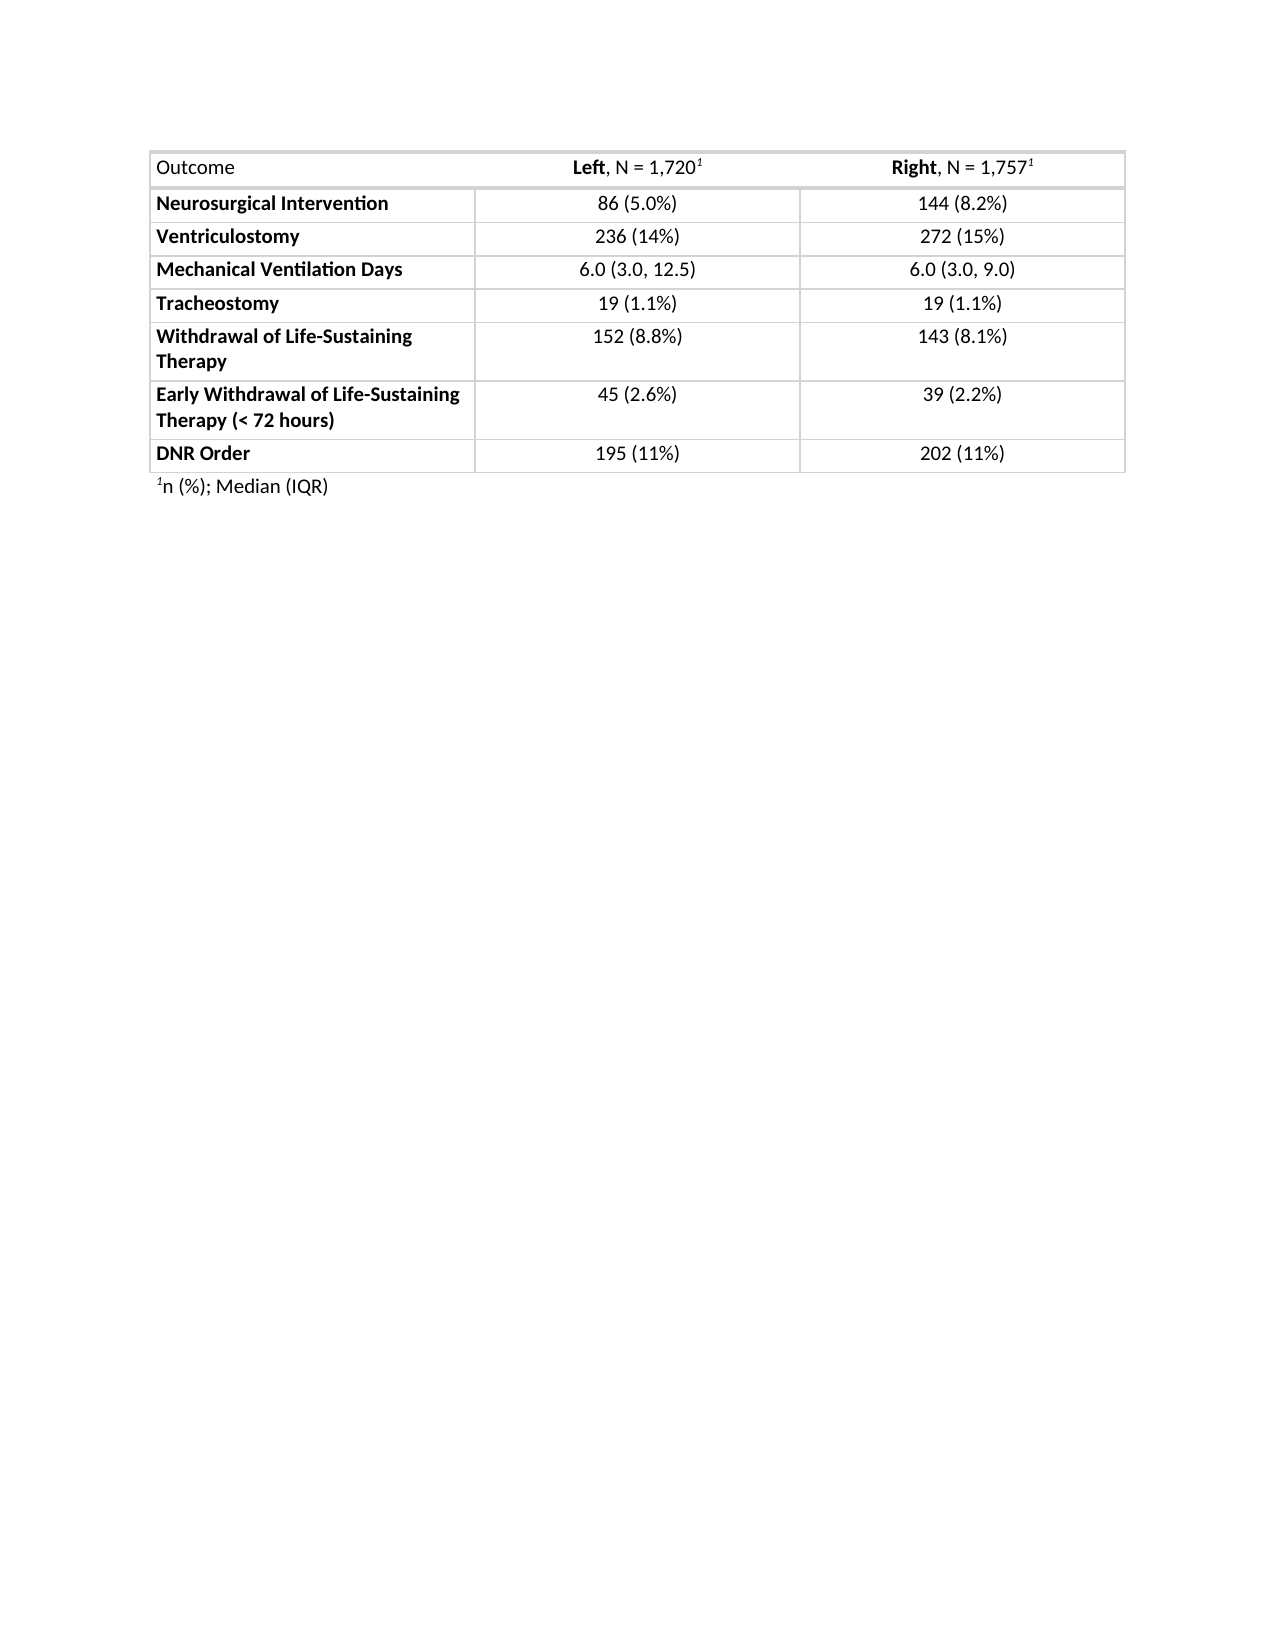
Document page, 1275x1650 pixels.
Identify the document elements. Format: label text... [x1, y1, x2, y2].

table_cell Withdrawal of Life-Sustaining Therapy [151, 323, 474, 380]
table_cell 152 (8.8%) [476, 323, 799, 380]
table_cell 6.0 (3.0, 12.5) [476, 257, 799, 288]
table_cell 19 (1.1%) [476, 290, 799, 321]
table_cell 202 (11%) [801, 440, 1124, 472]
table_cell 195 (11%) [476, 440, 799, 472]
table_cell 6.0 (3.0, 9.0) [801, 257, 1124, 288]
table_cell 143 (8.1%) [801, 323, 1124, 380]
table_cell 39 (2.2%) [801, 382, 1124, 439]
table_cell 45 (2.6%) [476, 382, 799, 439]
table_cell 19 (1.1%) [801, 290, 1124, 321]
table_cell Mechanical Ventilation Days [151, 257, 474, 288]
table_cell DNR Order [151, 440, 474, 472]
table_cell Tracheostomy [151, 290, 474, 321]
table_cell 86 (5.0%) [476, 190, 799, 222]
table_cell Neurosurgical Intervention [151, 190, 474, 222]
table_cell 272 (15%) [801, 223, 1124, 255]
table_cell Early Withdrawal of Life-Sustaining Therapy (< 72 hours) [151, 382, 474, 439]
table_header Outcome [151, 154, 475, 186]
table_cell 144 (8.2%) [801, 190, 1124, 222]
table_header Right, N = 1,7571 [800, 154, 1124, 186]
table_cell 1n (%); Median (IQR) [150, 473, 1125, 505]
table_cell 236 (14%) [476, 223, 799, 255]
table_cell Ventriculostomy [151, 223, 474, 255]
table_header Left, N = 1,7201 [475, 154, 800, 186]
